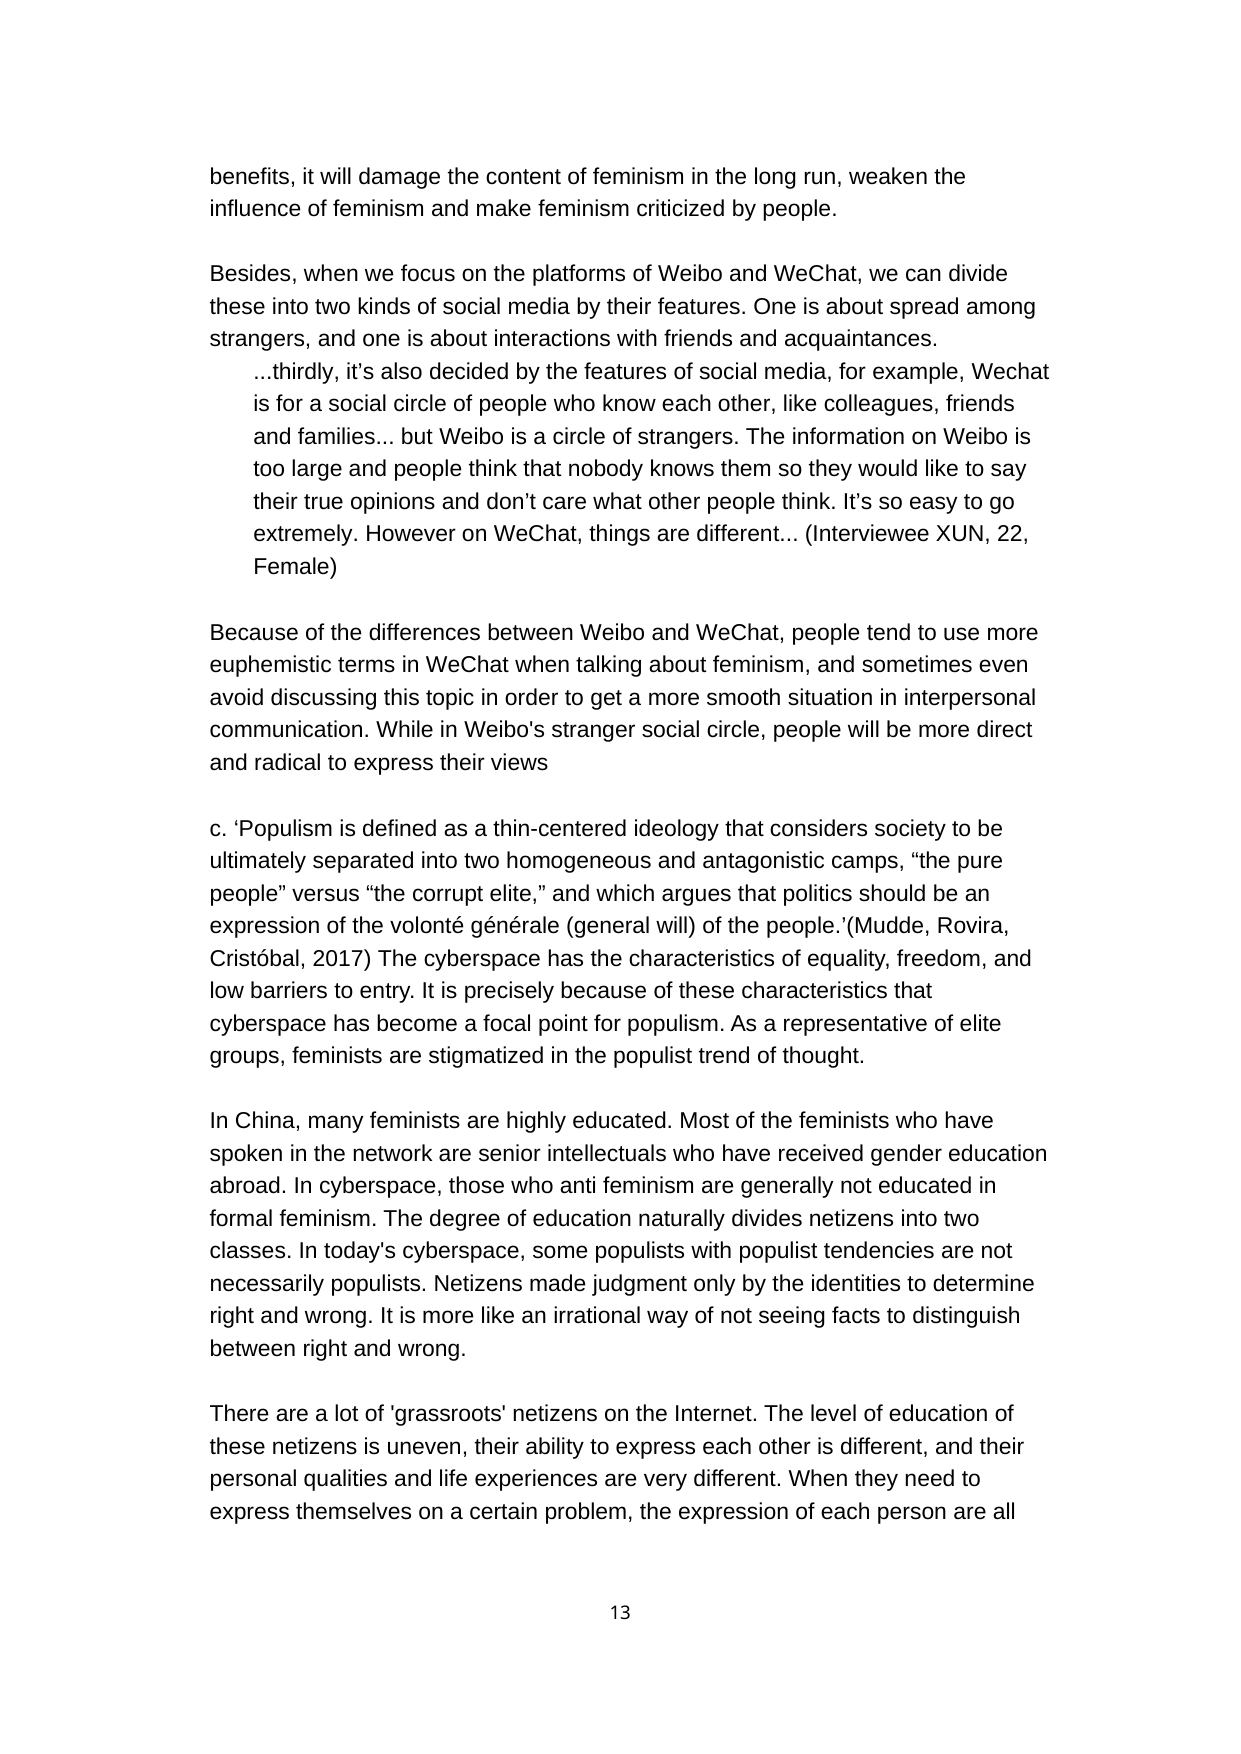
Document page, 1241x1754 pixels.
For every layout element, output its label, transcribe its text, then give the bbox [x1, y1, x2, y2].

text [209, 160, 1053, 225]
text ...thirdly, it’s also decided by the features of social media, for example, Wechat is for a social circle of people who know each other, like colleagues, friends and families... but Weibo is a circle of strangers. The information on Weibo is too large and people think that nobody knows them so they would like to say their true opinions and don’t care what other people think. It’s so easy to go extremely. However on WeChat, things are different... (Interviewee XUN, 22, Female) [253, 355, 1053, 582]
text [209, 1397, 1053, 1527]
text c. ‘Populism is defined as a thin-centered ideology that considers society to be ultimately separated into two homogeneous and antagonistic camps, “the pure people” versus “the corrupt elite,” and which argues that politics should be an expression of the volonté générale (general will) of the people.’(Mudde, Rovira, Cristóbal, 2017) The cyberspace has the characteristics of equality, freedom, and low barriers to entry. It is precisely because of these characteristics that cyberspace has become a focal point for populism. As a representative of elite groups, feminists are stigmatized in the populist trend of thought. [209, 811, 1053, 1071]
text Because of the differences between Weibo and WeChat, people tend to use more euphemistic terms in WeChat when talking about feminism, and sometimes even avoid discussing this topic in order to get a more smooth situation in interpersonal communication. While in Weibo's stranger social circle, people will be more direct and radical to express their views [209, 616, 1053, 778]
text In China, many feminists are highly educated. Most of the feminists who have spoken in the network are senior intellectuals who have received gender education abroad. In cyberspace, those who anti feminism are generally not educated in formal feminism. The degree of education naturally divides netizens into two classes. In today's cyberspace, some populists with populist tendencies are not necessarily populists. Netizens made judgment only by the identities to determine right and wrong. It is more like an irrational way of not seeing facts to distinguish between right and wrong. [209, 1104, 1053, 1364]
text Besides, when we focus on the platforms of Weibo and WeChat, we can divide these into two kinds of social media by their features. One is about spread among strangers, and one is about interactions with friends and acquaintances. [209, 257, 1053, 355]
